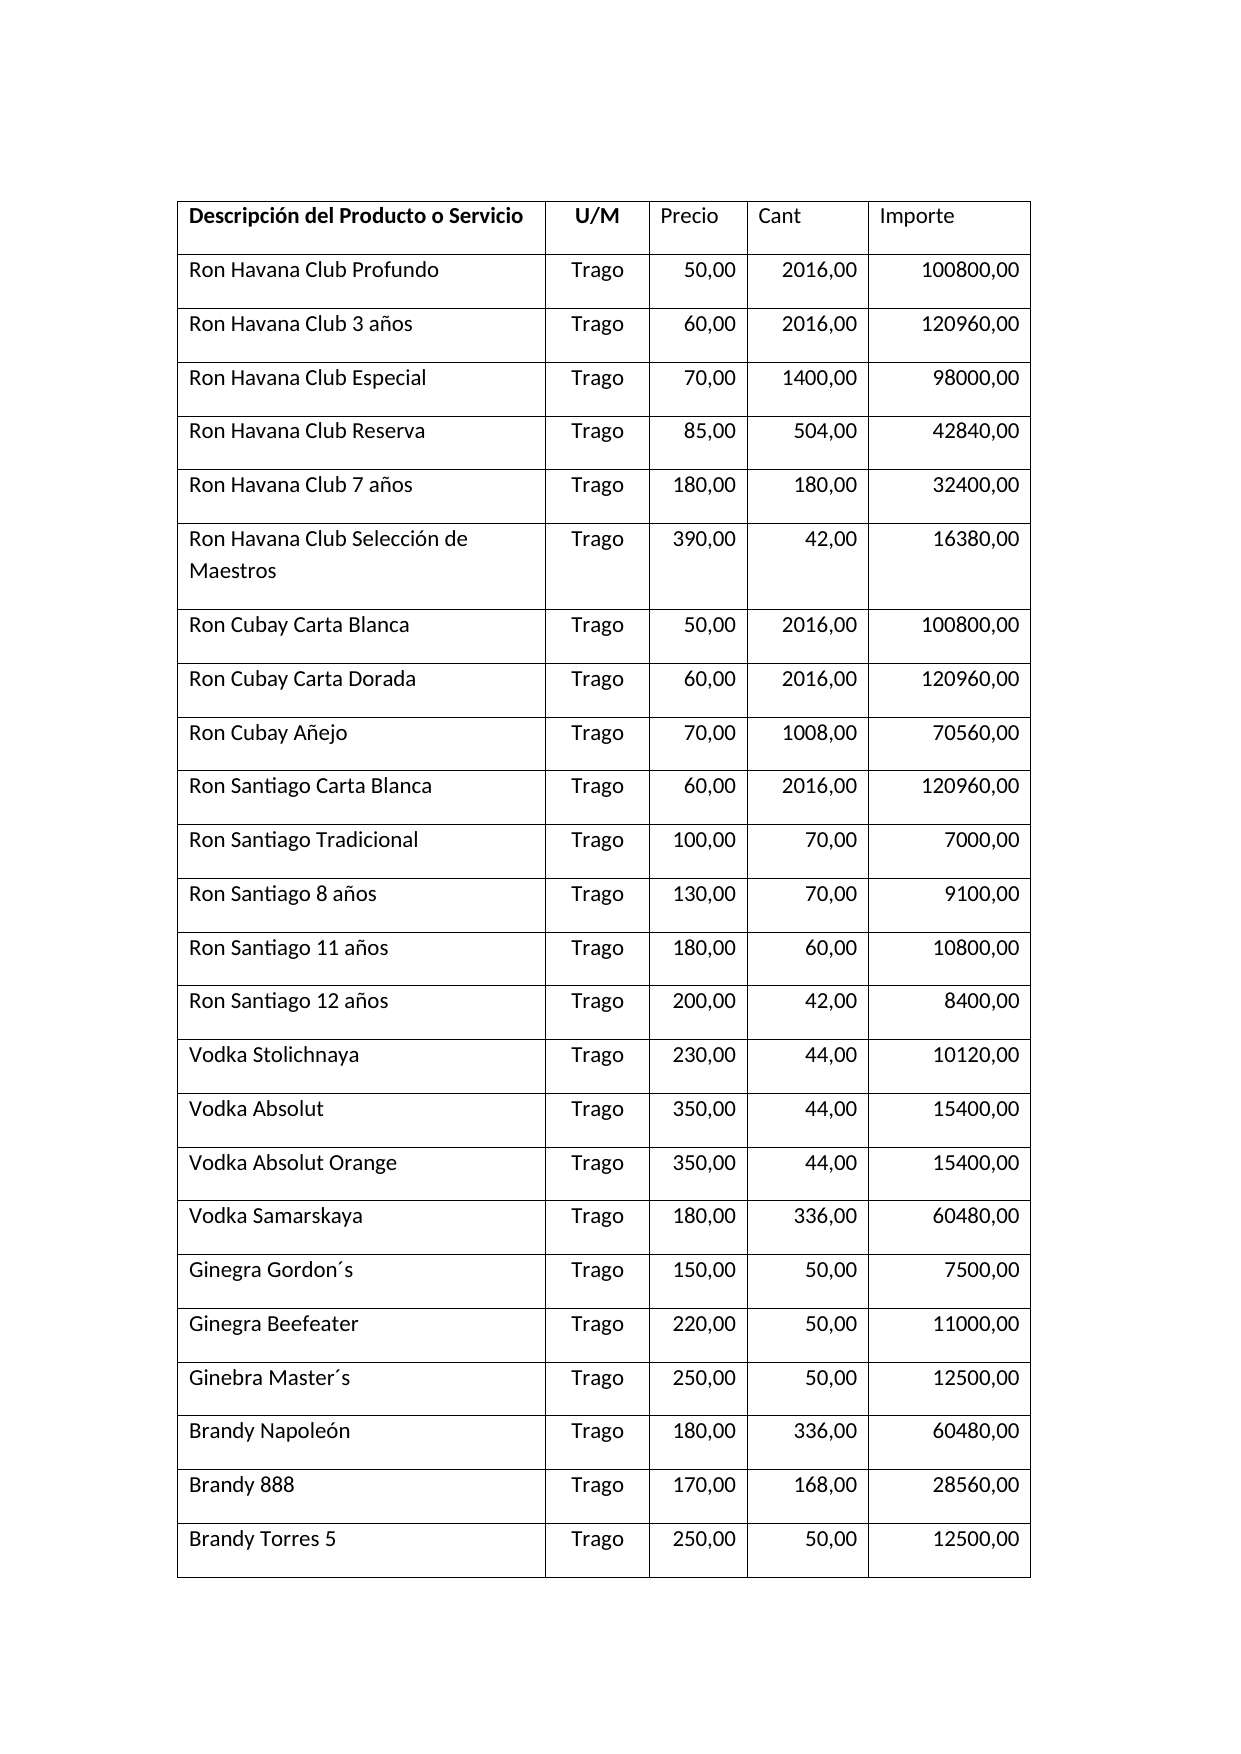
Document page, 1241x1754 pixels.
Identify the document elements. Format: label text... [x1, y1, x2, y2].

table_header Cant [748, 202, 868, 254]
table_cell 60,00 [650, 309, 747, 362]
table_cell Trago [546, 1363, 649, 1415]
table_cell 70,00 [650, 363, 747, 416]
table_cell 200,00 [650, 986, 747, 1039]
table_cell 2016,00 [748, 771, 868, 824]
table_cell 28560,00 [869, 1470, 1030, 1523]
table_header U/M [546, 202, 649, 254]
table_cell Ron Havana Club Reserva [178, 417, 545, 469]
table_cell 50,00 [748, 1363, 868, 1415]
table_cell 350,00 [650, 1094, 747, 1147]
table_cell 11000,00 [869, 1309, 1030, 1362]
table_cell Trago [546, 1201, 649, 1254]
table_cell 2016,00 [748, 610, 868, 663]
table_cell 7500,00 [869, 1255, 1030, 1308]
table_header Descripción del Producto o Servicio [178, 202, 545, 254]
table_cell Ron Santiago Tradicional [178, 825, 545, 878]
table_cell Trago [546, 470, 649, 523]
table_cell 504,00 [748, 417, 868, 469]
table_cell 70560,00 [869, 718, 1030, 770]
table_cell Trago [546, 1309, 649, 1362]
table_cell Vodka Absolut Orange [178, 1148, 545, 1200]
table_cell Trago [546, 1416, 649, 1469]
table_cell 2016,00 [748, 255, 868, 308]
table_cell 44,00 [748, 1094, 868, 1147]
table_cell 15400,00 [869, 1094, 1030, 1147]
table_cell Ron Havana Club 7 años [178, 470, 545, 523]
table_cell Ron Cubay Carta Blanca [178, 610, 545, 663]
table_cell Trago [546, 825, 649, 878]
table_cell 10800,00 [869, 933, 1030, 985]
table_cell 100800,00 [869, 610, 1030, 663]
table_cell 60480,00 [869, 1201, 1030, 1254]
table_cell 12500,00 [869, 1524, 1030, 1577]
table_cell Vodka Stolichnaya [178, 1040, 545, 1093]
table_cell Trago [546, 664, 649, 717]
table_cell 250,00 [650, 1524, 747, 1577]
table_cell 50,00 [748, 1309, 868, 1362]
table_cell 130,00 [650, 879, 747, 932]
table_cell Brandy 888 [178, 1470, 545, 1523]
table_cell Ron Cubay Carta Dorada [178, 664, 545, 717]
table_cell 390,00 [650, 524, 747, 609]
table_header Precio [650, 202, 747, 254]
table_cell 60,00 [650, 771, 747, 824]
table_cell 85,00 [650, 417, 747, 469]
table_cell 32400,00 [869, 470, 1030, 523]
table_cell Trago [546, 1148, 649, 1200]
table_cell Trago [546, 718, 649, 770]
table_cell 98000,00 [869, 363, 1030, 416]
table_cell 1008,00 [748, 718, 868, 770]
table_cell Brandy Napoleón [178, 1416, 545, 1469]
table_cell 170,00 [650, 1470, 747, 1523]
table_cell Trago [546, 309, 649, 362]
table_cell 2016,00 [748, 309, 868, 362]
table_cell Trago [546, 255, 649, 308]
table_cell 180,00 [650, 1201, 747, 1254]
table_cell 180,00 [748, 470, 868, 523]
table_cell 70,00 [748, 879, 868, 932]
table_cell 42,00 [748, 524, 868, 609]
table_cell Trago [546, 986, 649, 1039]
table_cell Trago [546, 1470, 649, 1523]
table_cell 9100,00 [869, 879, 1030, 932]
table_cell 16380,00 [869, 524, 1030, 609]
table_cell 2016,00 [748, 664, 868, 717]
table_cell 12500,00 [869, 1363, 1030, 1415]
table_cell 120960,00 [869, 664, 1030, 717]
table_cell Ron Havana Club 3 años [178, 309, 545, 362]
table_cell Trago [546, 1094, 649, 1147]
table_cell 100800,00 [869, 255, 1030, 308]
table_cell 44,00 [748, 1148, 868, 1200]
table_cell 15400,00 [869, 1148, 1030, 1200]
table_cell Vodka Samarskaya [178, 1201, 545, 1254]
table_cell Trago [546, 771, 649, 824]
table_cell 50,00 [650, 610, 747, 663]
table_cell 50,00 [748, 1255, 868, 1308]
table_cell Ron Cubay Añejo [178, 718, 545, 770]
table_cell Trago [546, 363, 649, 416]
table_header Importe [869, 202, 1030, 254]
table_cell Brandy Torres 5 [178, 1524, 545, 1577]
table_cell Trago [546, 1040, 649, 1093]
table_cell 1400,00 [748, 363, 868, 416]
table_cell 220,00 [650, 1309, 747, 1362]
table_cell Ron Havana Club Selección de Maestros [178, 524, 545, 609]
table_cell 336,00 [748, 1201, 868, 1254]
table_cell 50,00 [650, 255, 747, 308]
table_cell Ginegra Beefeater [178, 1309, 545, 1362]
table_cell 350,00 [650, 1148, 747, 1200]
table_cell Ron Santiago 11 años [178, 933, 545, 985]
table_cell Ron Havana Club Especial [178, 363, 545, 416]
table_cell 336,00 [748, 1416, 868, 1469]
table_cell 70,00 [650, 718, 747, 770]
table_cell 70,00 [748, 825, 868, 878]
table_cell Trago [546, 933, 649, 985]
table_cell 50,00 [748, 1524, 868, 1577]
table_cell 180,00 [650, 1416, 747, 1469]
table_cell Ron Havana Club Profundo [178, 255, 545, 308]
table_cell Ron Santiago 12 años [178, 986, 545, 1039]
table_cell 168,00 [748, 1470, 868, 1523]
table_cell Ron Santiago Carta Blanca [178, 771, 545, 824]
table_cell Trago [546, 1255, 649, 1308]
table_cell 60480,00 [869, 1416, 1030, 1469]
table_cell Ginebra Master´s [178, 1363, 545, 1415]
table_cell Trago [546, 417, 649, 469]
table_cell 8400,00 [869, 986, 1030, 1039]
table_cell 10120,00 [869, 1040, 1030, 1093]
table_cell Trago [546, 524, 649, 609]
table_cell 60,00 [650, 664, 747, 717]
table_cell 100,00 [650, 825, 747, 878]
table_cell 250,00 [650, 1363, 747, 1415]
table_cell Vodka Absolut [178, 1094, 545, 1147]
table_cell 150,00 [650, 1255, 747, 1308]
table_cell 44,00 [748, 1040, 868, 1093]
table_cell 120960,00 [869, 771, 1030, 824]
table_cell Trago [546, 879, 649, 932]
table_cell Ginegra Gordon´s [178, 1255, 545, 1308]
table_cell 180,00 [650, 470, 747, 523]
table_cell 42840,00 [869, 417, 1030, 469]
table_cell Trago [546, 610, 649, 663]
table_cell Trago [546, 1524, 649, 1577]
table_cell 120960,00 [869, 309, 1030, 362]
table_cell 180,00 [650, 933, 747, 985]
table_cell 230,00 [650, 1040, 747, 1093]
table_cell 7000,00 [869, 825, 1030, 878]
table_cell 60,00 [748, 933, 868, 985]
table_cell Ron Santiago 8 años [178, 879, 545, 932]
table_cell 42,00 [748, 986, 868, 1039]
